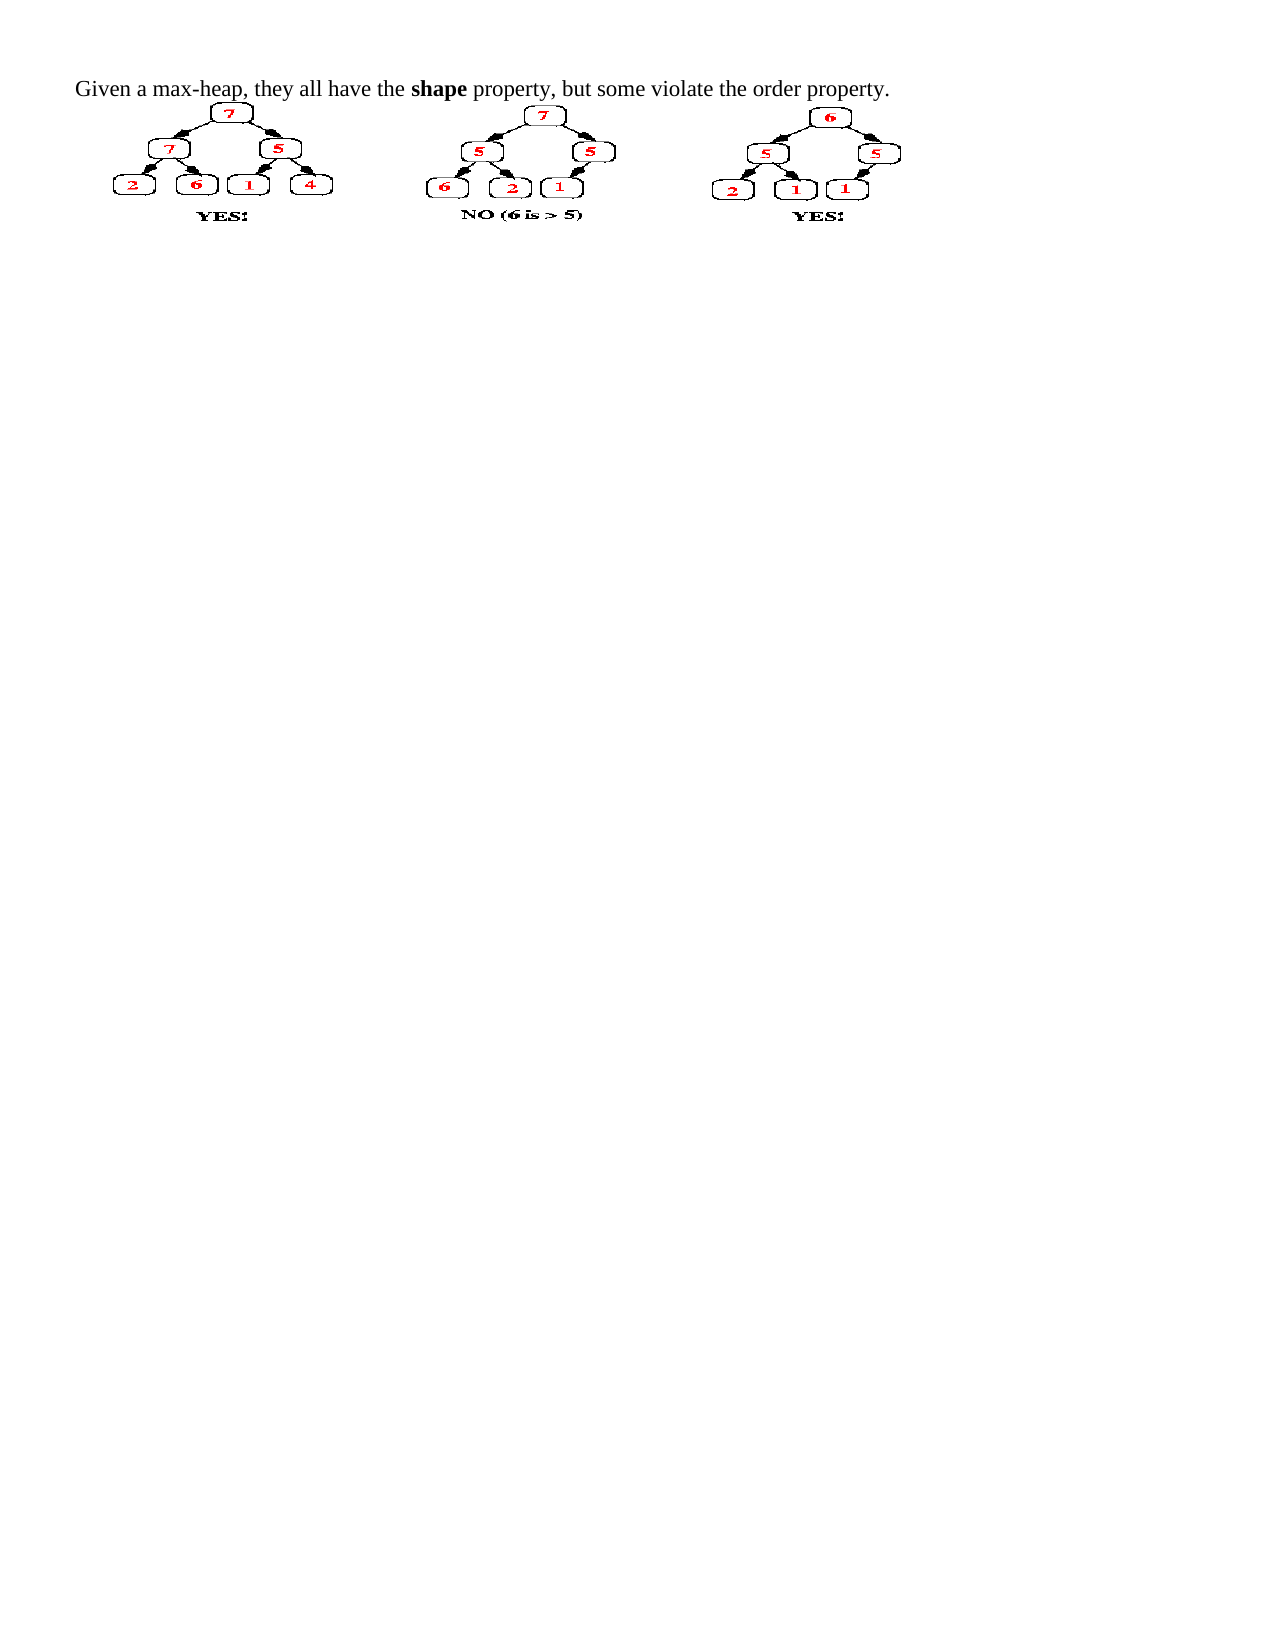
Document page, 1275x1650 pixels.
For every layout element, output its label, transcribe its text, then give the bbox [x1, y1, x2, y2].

text Given a max-heap, they all have the shape property, but some violate the order property. [75, 75, 1200, 101]
picture [112, 101, 903, 222]
